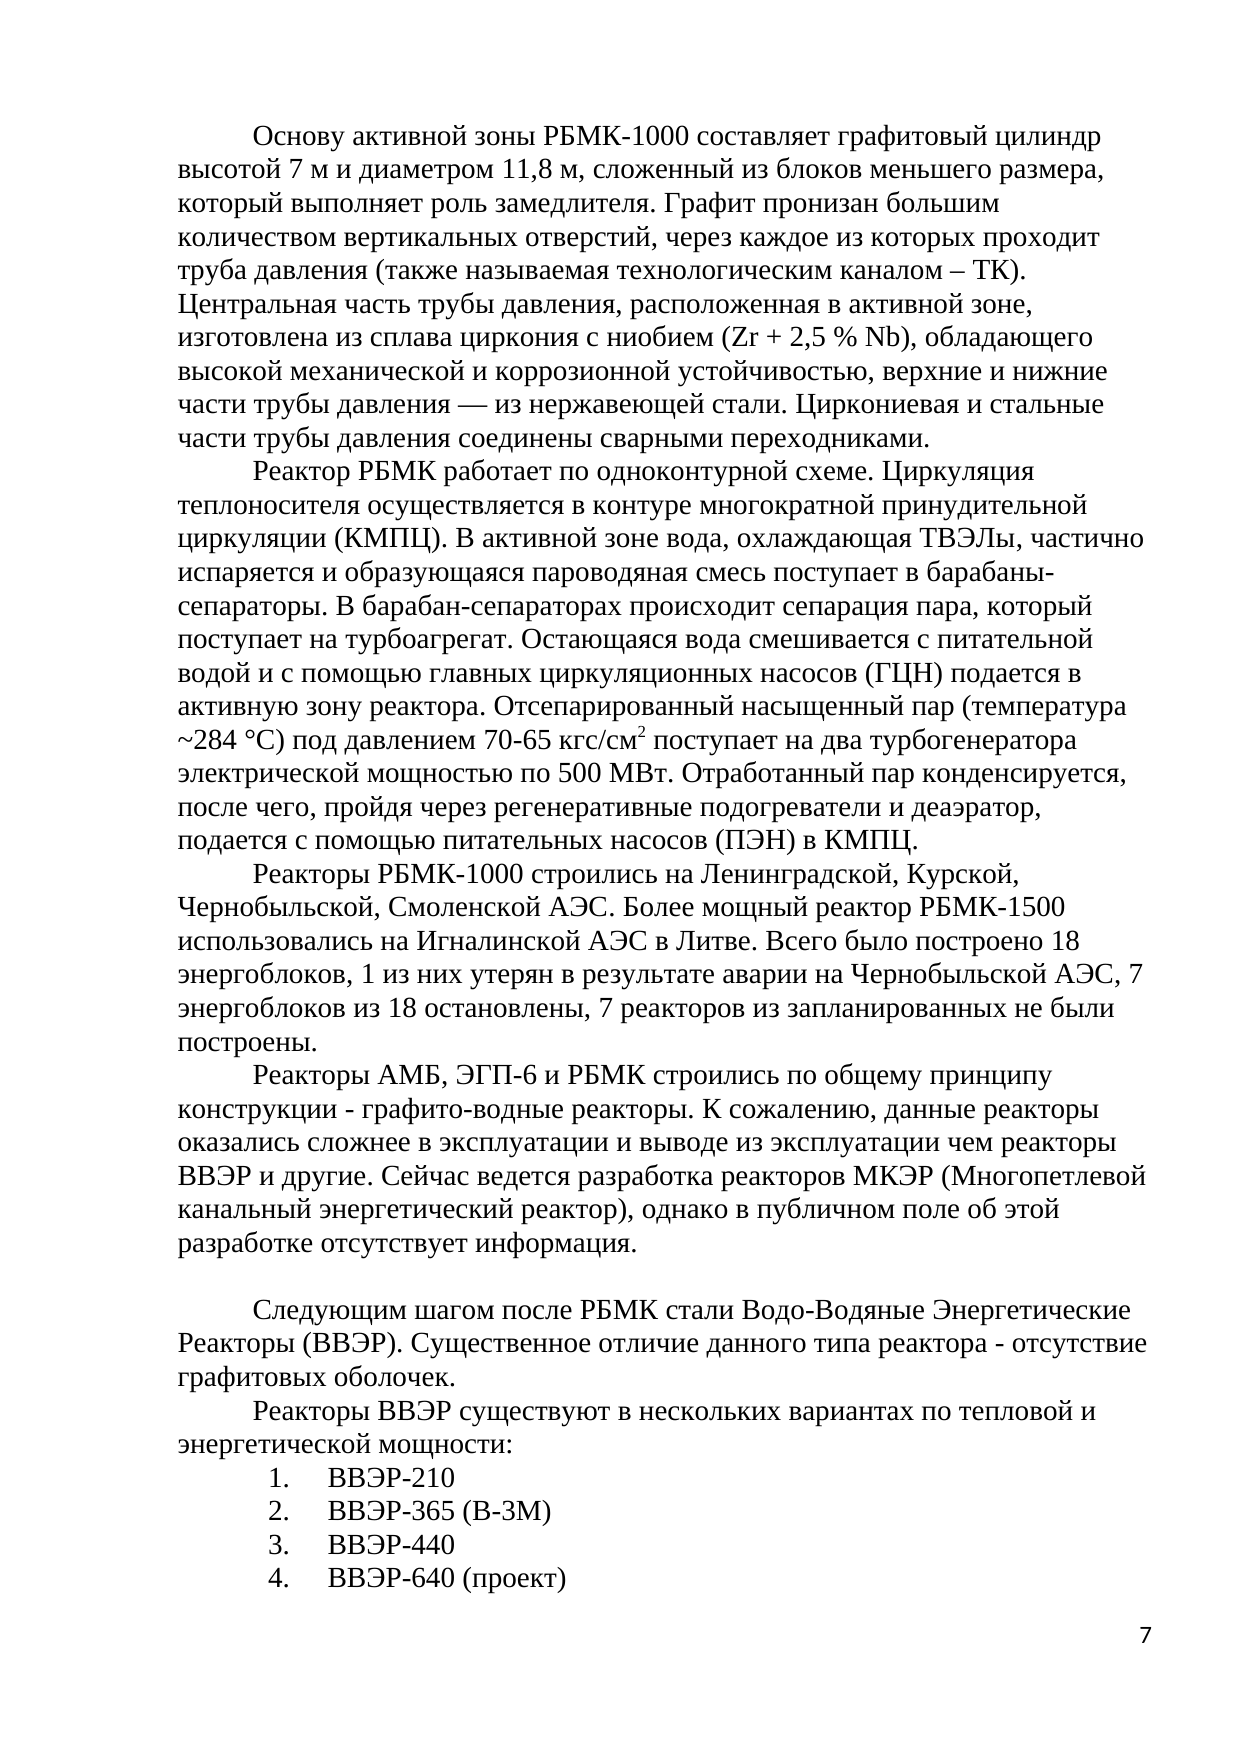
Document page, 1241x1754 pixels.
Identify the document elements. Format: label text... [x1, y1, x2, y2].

text Реакторы РБМК-1000 строились на Ленинградской, Курской, Чернобыльской, Смоленской АЭС. Более мощный реактор РБМК-1500 использовались на Игналинской АЭС в Литве. Всего было построено 18 энергоблоков, 1 из них утерян в результате аварии на Чернобыльской АЭС, 7 энергоблоков из 18 остановлены, 7 реакторов из запланированных не были построены. [177, 856, 1152, 1057]
text Основу активной зоны РБМК-1000 составляет графитовый цилиндр высотой 7 м и диаметром 11,8 м, сложенный из блоков меньшего размера, который выполняет роль замедлителя. Графит пронизан большим количеством вертикальных отверстий, через каждое из которых проходит труба давления (также называемая технологическим каналом – ТК). Центральная часть трубы давления, расположенная в активной зоне, изготовлена из сплава циркония с ниобием (Zr + 2,5 % Nb), обладающего высокой механической и коррозионной устойчивостью, верхние и нижние части трубы давления — из нержавеющей стали. Циркониевая и стальные части трубы давления соединены сварными переходниками. [177, 118, 1152, 453]
list ВВЭР-440 [290, 1527, 1152, 1560]
list ВВЭР-640 (проект) [290, 1560, 1152, 1594]
list ВВЭР-210 [290, 1460, 1152, 1493]
text Следующим шагом после РБМК стали Водо-Водяные Энергетические Реакторы (ВВЭР). Существенное отличие данного типа реактора - отсутствие графитовых оболочек. [177, 1292, 1152, 1393]
list ВВЭР-365 (В-3М) [290, 1493, 1152, 1527]
text Реактор РБМК работает по одноконтурной схеме. Циркуляция теплоносителя осуществляется в контуре многократной принудительной циркуляции (КМПЦ). В активной зоне вода, охлаждающая ТВЭЛы, частично испаряется и образующаяся пароводяная смесь поступает в барабаны-сепараторы. В барабан-сепараторах происходит сепарация пара, который поступает на турбоагрегат. Остающаяся вода смешивается с питательной водой и с помощью главных циркуляционных насосов (ГЦН) подается в активную зону реактора. Отсепарированный насыщенный пар (температура ~284 °C) под давлением 70-65 кгс/см2 поступает на два турбогенератора электрической мощностью по 500 МВт. Отработанный пар конденсируется, после чего, пройдя через регенеративные подогреватели и деаэратор, подается с помощью питательных насосов (ПЭН) в КМПЦ. [177, 453, 1152, 856]
text Реакторы ВВЭР существуют в нескольких вариантах по тепловой и энергетической мощности: [177, 1393, 1152, 1460]
text Реакторы АМБ, ЭГП-6 и РБМК строились по общему принципу конструкции - графито-водные реакторы. К сожалению, данные реакторы оказались сложнее в эксплуатации и выводе из эксплуатации чем реакторы ВВЭР и другие. Сейчас ведется разработка реакторов МКЭР (Многопетлевой канальный энергетический реактор), однако в публичном поле об этой разработке отсутствует информация. [177, 1057, 1152, 1258]
